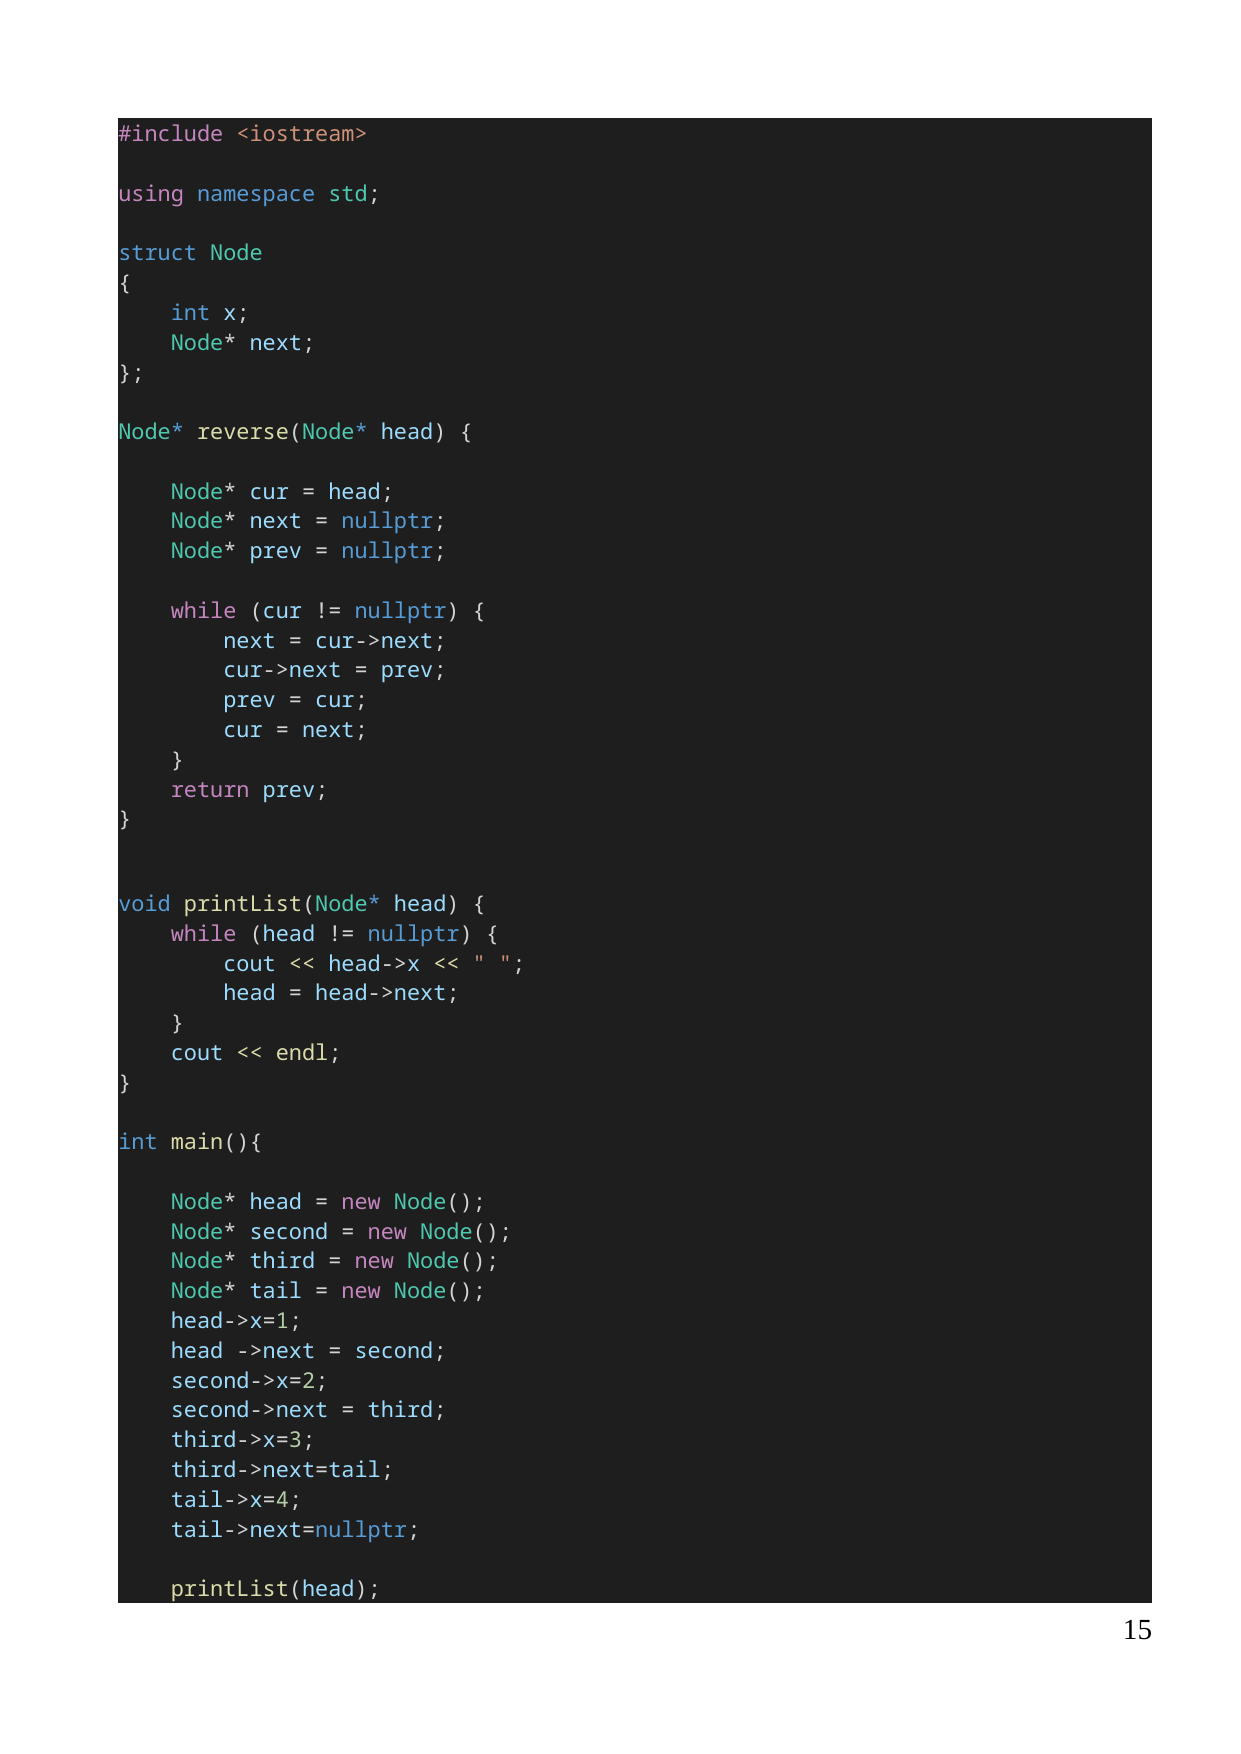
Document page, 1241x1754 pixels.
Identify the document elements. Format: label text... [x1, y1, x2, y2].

text cout << endl; [118, 1037, 1152, 1067]
text return prev; [118, 773, 1152, 803]
text cur = next; [118, 714, 1152, 744]
text }; [118, 356, 1152, 386]
text second->x=2; [118, 1364, 1152, 1394]
text } [118, 803, 1152, 833]
text Node* third = new Node(); [118, 1245, 1152, 1275]
text head = head->next; [118, 977, 1152, 1007]
text printList(head); [118, 1573, 1152, 1603]
text } [118, 1067, 1152, 1096]
text head->x=1; [118, 1305, 1152, 1335]
text } [118, 1007, 1152, 1037]
text tail->x=4; [118, 1484, 1152, 1513]
text Node* cur = head; [118, 476, 1152, 505]
text Node* prev = nullptr; [118, 535, 1152, 565]
text cur->next = prev; [118, 654, 1152, 684]
text int main(){ [118, 1126, 1152, 1156]
text struct Node [118, 237, 1152, 267]
text #include <iostream> [118, 118, 1152, 148]
text int x; [118, 297, 1152, 327]
text } [118, 744, 1152, 773]
text second->next = third; [118, 1394, 1152, 1424]
text third->next=tail; [118, 1454, 1152, 1484]
text head ->next = second; [118, 1335, 1152, 1364]
text Node* reverse(Node* head) { [118, 416, 1152, 446]
text Node* next = nullptr; [118, 505, 1152, 535]
text prev = cur; [118, 684, 1152, 714]
text while (head != nullptr) { [118, 918, 1152, 947]
text Node* head = new Node(); [118, 1186, 1152, 1216]
text using namespace std; [118, 178, 1152, 207]
text Node* second = new Node(); [118, 1216, 1152, 1245]
text { [118, 267, 1152, 297]
text cout << head->x << " "; [118, 947, 1152, 977]
text next = cur->next; [118, 624, 1152, 654]
text tail->next=nullptr; [118, 1513, 1152, 1543]
text void printList(Node* head) { [118, 888, 1152, 918]
text Node* tail = new Node(); [118, 1275, 1152, 1305]
text Node* next; [118, 327, 1152, 356]
text third->x=3; [118, 1424, 1152, 1454]
text while (cur != nullptr) { [118, 595, 1152, 624]
